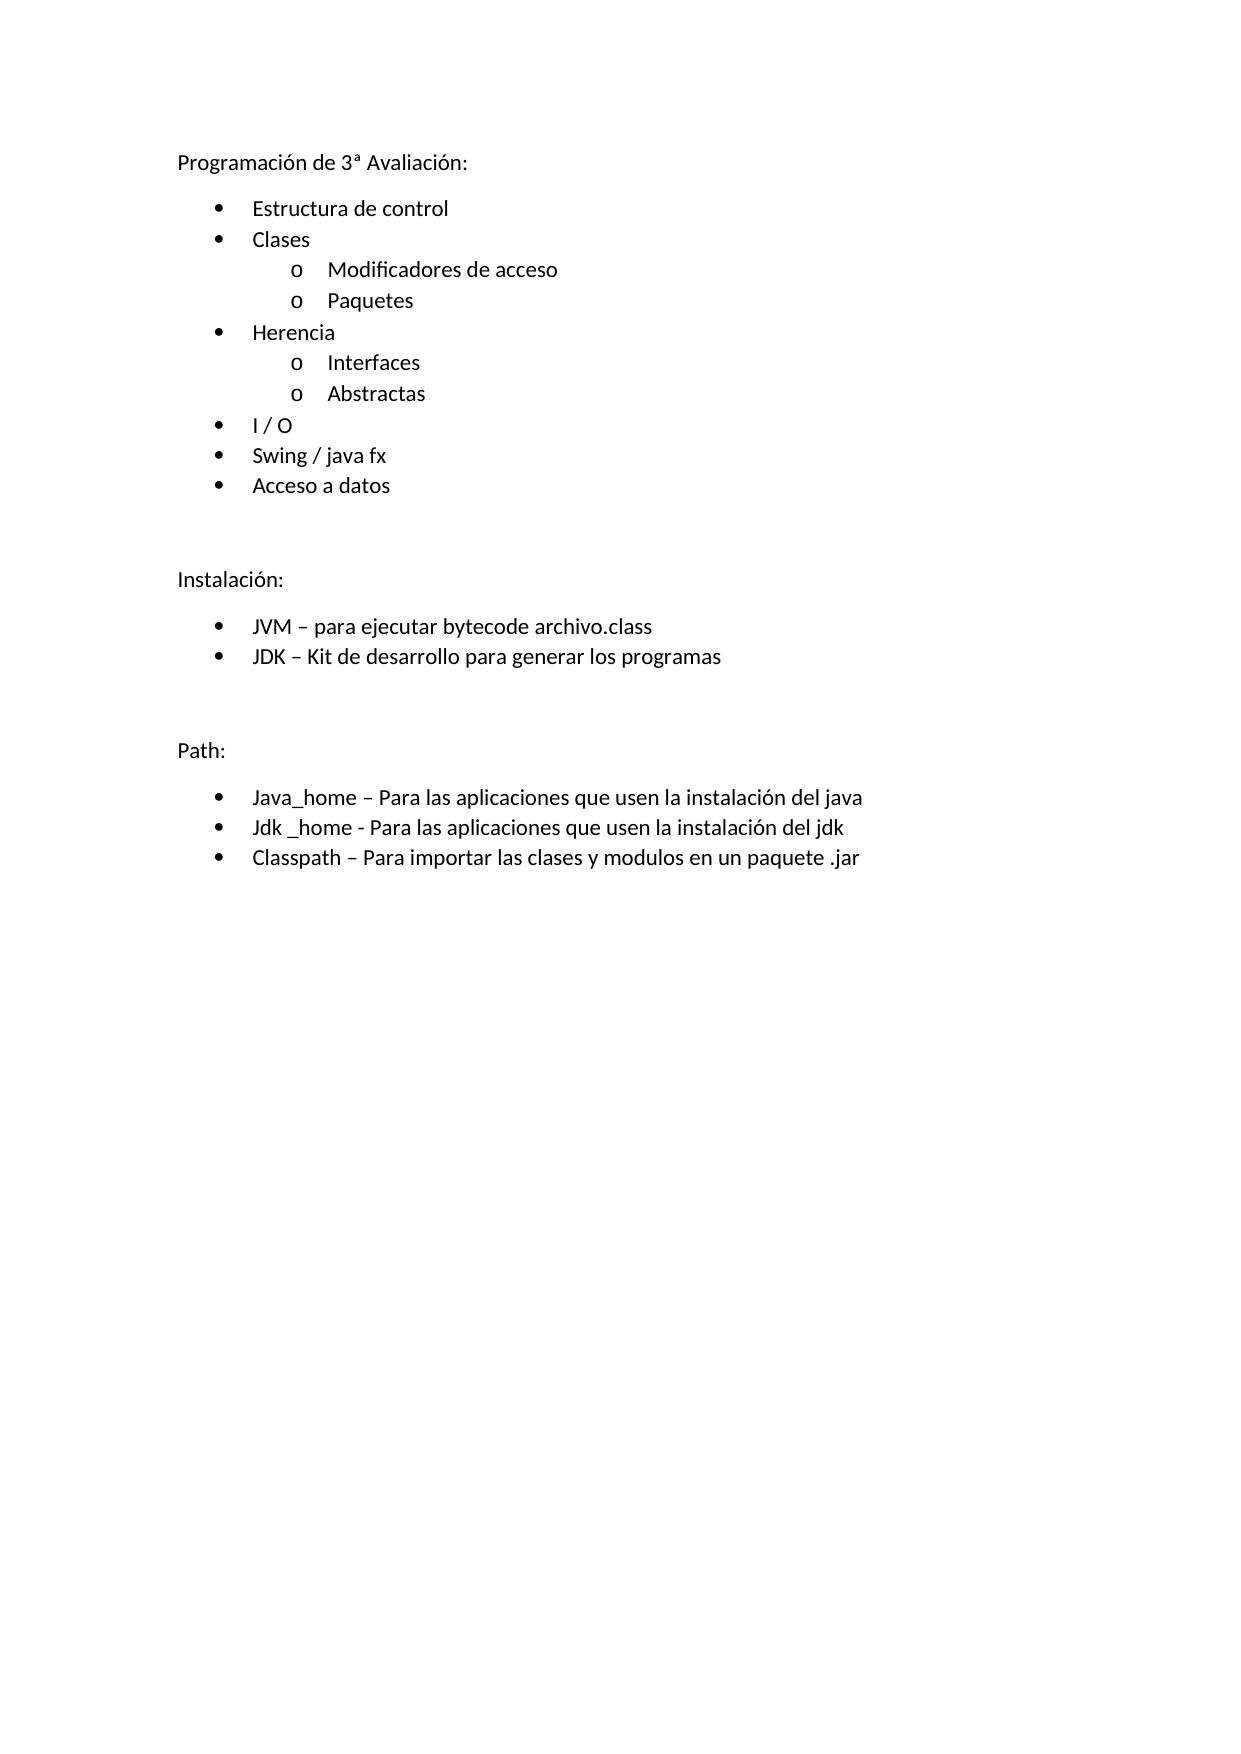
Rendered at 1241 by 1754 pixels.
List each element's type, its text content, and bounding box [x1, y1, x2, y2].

list Paquetes [290, 286, 1063, 316]
list I / O [215, 411, 1063, 439]
text Instalación: [177, 565, 1063, 593]
list Jdk _home - Para las aplicaciones que usen la instalación del jdk [215, 813, 1063, 841]
list Acceso a datos [215, 471, 1063, 499]
list JDK – Kit de desarrollo para generar los programas [215, 642, 1063, 670]
list Classpath – Para importar las clases y modulos en un paquete .jar [215, 843, 1063, 871]
list Clases [215, 225, 1063, 253]
list Modificadores de acceso [290, 255, 1063, 284]
text Path: [177, 736, 1063, 764]
list JVM – para ejecutar bytecode archivo.class [215, 612, 1063, 640]
list Herencia [215, 318, 1063, 346]
list Java_home – Para las aplicaciones que usen la instalación del java [215, 783, 1063, 811]
list Interfaces [290, 348, 1063, 377]
text Programación de 3ª Avaliación: [177, 148, 1063, 176]
list Abstractas [290, 379, 1063, 409]
list Swing / java fx [215, 441, 1063, 469]
list Estructura de control [215, 194, 1063, 222]
